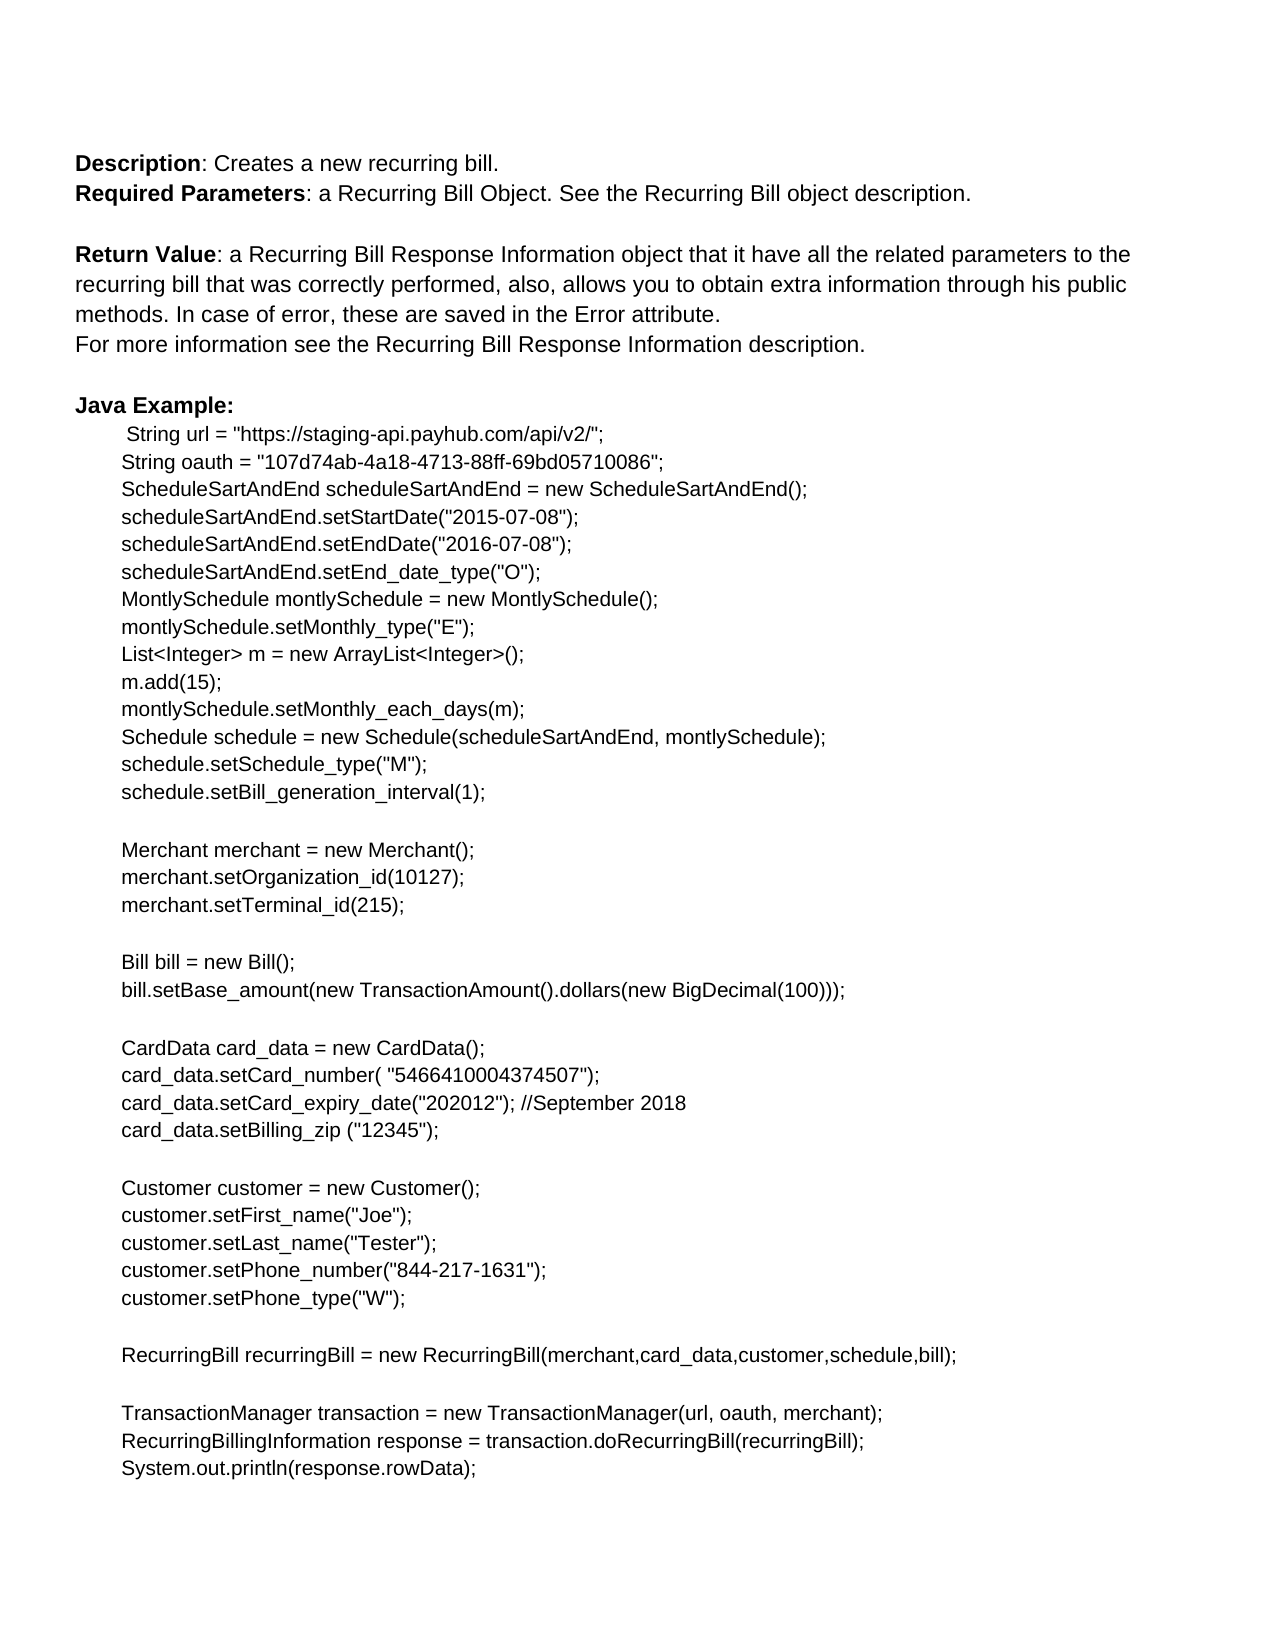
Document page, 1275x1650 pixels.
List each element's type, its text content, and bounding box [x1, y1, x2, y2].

text schedule.setSchedule_type("M"); [75, 752, 1191, 776]
text card_data.setCard_number( "5466410004374507"); [75, 1063, 1191, 1087]
text String oauth = "107d74ab-4a18-4713-88ff-69bd05710086"; [75, 450, 1191, 474]
text card_data.setCard_expiry_date("202012"); //September 2018 [75, 1090, 1191, 1114]
text MontlySchedule montlySchedule = new MontlySchedule(); [75, 587, 1191, 611]
text Merchant merchant = new Merchant(); [75, 837, 1191, 861]
text scheduleSartAndEnd.setStartDate("2015-07-08"); [75, 505, 1191, 529]
text m.add(15); [75, 670, 1191, 694]
text scheduleSartAndEnd.setEndDate("2016-07-08"); [75, 532, 1191, 556]
text ScheduleSartAndEnd scheduleSartAndEnd = new ScheduleSartAndEnd(); [75, 477, 1191, 501]
text String url = "https://staging-api.payhub.com/api/v2/"; [75, 422, 1191, 446]
text System.out.println(response.rowData); [75, 1456, 1191, 1480]
text scheduleSartAndEnd.setEnd_date_type("O"); [75, 560, 1191, 584]
text montlySchedule.setMonthly_each_days(m); [75, 697, 1191, 721]
text Required Parameters: a Recurring Bill Object. See the Recurring Bill object description. [75, 180, 1191, 207]
text CardData card_data = new CardData(); [75, 1035, 1191, 1059]
text merchant.setOrganization_id(10127); [75, 865, 1191, 889]
text Java Example: [75, 392, 1191, 418]
text Schedule schedule = new Schedule(scheduleSartAndEnd, montlySchedule); [75, 725, 1191, 749]
text customer.setPhone_type("W"); [75, 1286, 1191, 1309]
text TransactionManager transaction = new TransactionManager(url, oauth, merchant); [75, 1401, 1191, 1425]
text Description: Creates a new recurring bill. [75, 150, 1191, 176]
text schedule.setBill_generation_interval(1); [75, 780, 1191, 804]
text customer.setLast_name("Tester"); [75, 1231, 1191, 1254]
text RecurringBill recurringBill = new RecurringBill(merchant,card_data,customer,schedule,bill); [75, 1343, 1191, 1367]
text merchant.setTerminal_id(215); [75, 892, 1191, 916]
text montlySchedule.setMonthly_type("E"); [75, 615, 1191, 639]
text bill.setBase_amount(new TransactionAmount().dollars(new BigDecimal(100))); [75, 978, 1191, 1002]
text List<Integer> m = new ArrayList<Integer>(); [75, 642, 1191, 666]
text For more information see the Recurring Bill Response Information description. [75, 331, 1191, 358]
text card_data.setBilling_zip ("12345"); [75, 1118, 1191, 1142]
text Bill bill = new Bill(); [75, 950, 1191, 974]
text RecurringBillingInformation response = transaction.doRecurringBill(recurringBill); [75, 1428, 1191, 1452]
text Return Value: a Recurring Bill Response Information object that it have all the related parameters to the recurring bill that was correctly performed, also, allows you to obtain extra information through his public methods. In case of error, these are saved in the Error attribute. [75, 241, 1191, 327]
text Customer customer = new Customer(); [75, 1176, 1191, 1199]
text customer.setFirst_name("Joe"); [75, 1203, 1191, 1227]
text customer.setPhone_number("844-217-1631"); [75, 1258, 1191, 1282]
